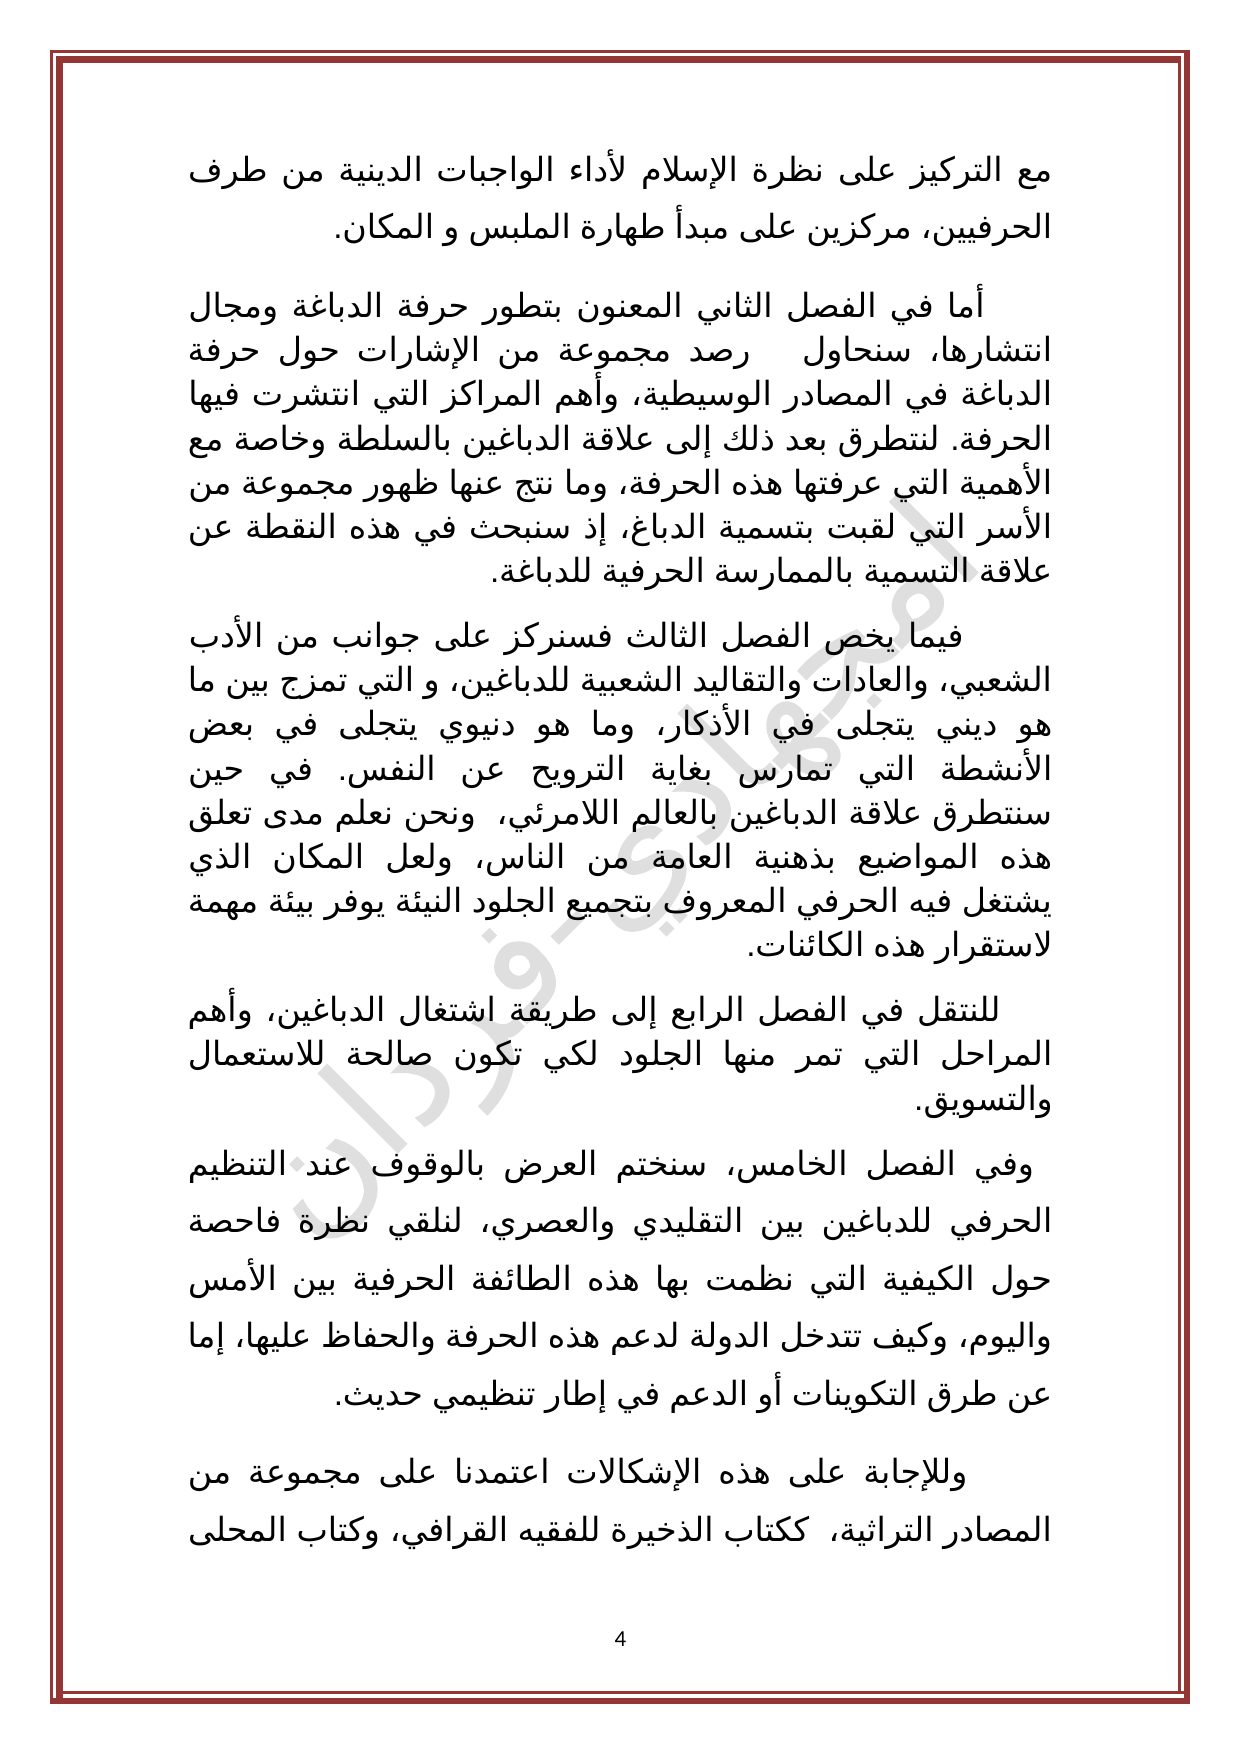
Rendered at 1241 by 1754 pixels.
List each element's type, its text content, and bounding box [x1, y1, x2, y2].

text فيما يخص الفصل الثالث فسنركز على جوانب من الأدب الشعبي، والعادات والتقاليد الشعبية للدباغين، و التي تمزج بين ما هو ديني يتجلى في الأذكار، وما هو دنيوي يتجلى في بعض الأنشطة التي تمارس بغاية الترويح عن النفس. في حين سنتطرق علاقة الدباغين بالعالم اللامرئي، ونحن نعلم مدى تعلق هذه المواضيع بذهنية العامة من الناس، ولعل المكان الذي يشتغل فيه الحرفي المعروف بتجميع الجلود النيئة يوفر بيئة مهمة لاستقرار هذه الكائنات. [187, 616, 1053, 964]
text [187, 1452, 1053, 1548]
text للنتقل في الفصل الرابع إلى طريقة اشتغال الدباغين، وأهم المراحل التي تمر منها الجلود لكي تكون صالحة للاستعمال والتسويق. [187, 990, 1053, 1117]
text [187, 150, 1053, 246]
text أما في الفصل الثاني المعنون بتطور حرفة الدباغة ومجال انتشارها، سنحاول رصد مجموعة من الإشارات حول حرفة الدباغة في المصادر الوسيطية، وأهم المراكز التي انتشرت فيها الحرفة. لنتطرق بعد ذلك إلى علاقة الدباغين بالسلطة وخاصة مع الأهمية التي عرفتها هذه الحرفة، وما نتج عنها ظهور مجموعة من الأسر التي لقبت بتسمية الدباغ، إذ سنبحث في هذه النقطة عن علاقة التسمية بالممارسة الحرفية للدباغة. [187, 286, 1053, 589]
text وفي الفصل الخامس، سنختم العرض بالوقوف عند التنظيم الحرفي للدباغين بين التقليدي والعصري، لنلقي نظرة فاحصة حول الكيفية التي نظمت بها هذه الطائفة الحرفية بين الأمس واليوم، وكيف تتدخل الدولة لدعم هذه الحرفة والحفاظ عليها، إما عن طرق التكوينات أو الدعم في إطار تنظيمي حديث. [187, 1143, 1053, 1412]
